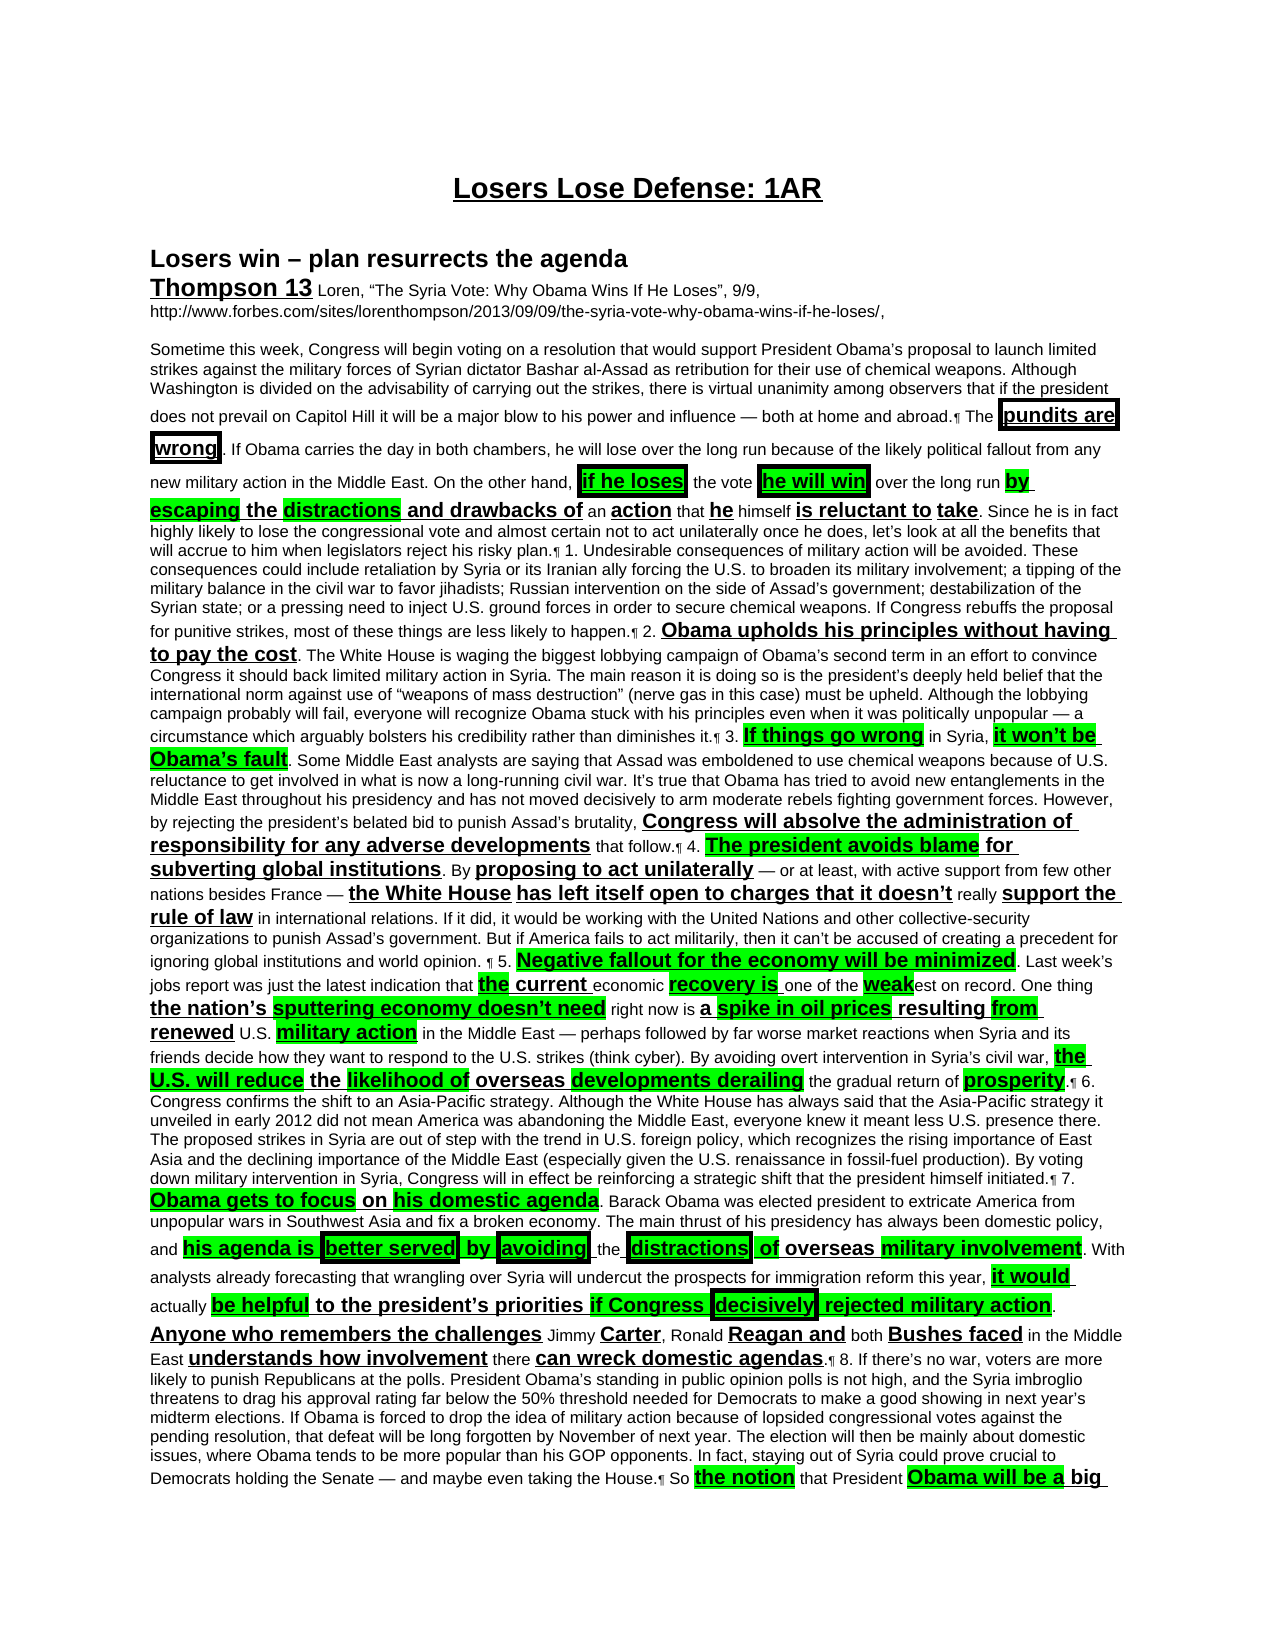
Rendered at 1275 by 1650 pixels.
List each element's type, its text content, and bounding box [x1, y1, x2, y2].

text Thompson 13 Loren, “The Syria Vote: Why Obama Wins If He Loses”, 9/9, http://www.forbes.com/sites/lorenthompson/2013/09/09/the-syria-vote-why-obama-wins-if-he-loses/, [150, 273, 1125, 321]
text Losers Lose Defense: 1AR [150, 171, 1125, 204]
text Losers win – plan resurrects the agenda [150, 244, 1125, 273]
